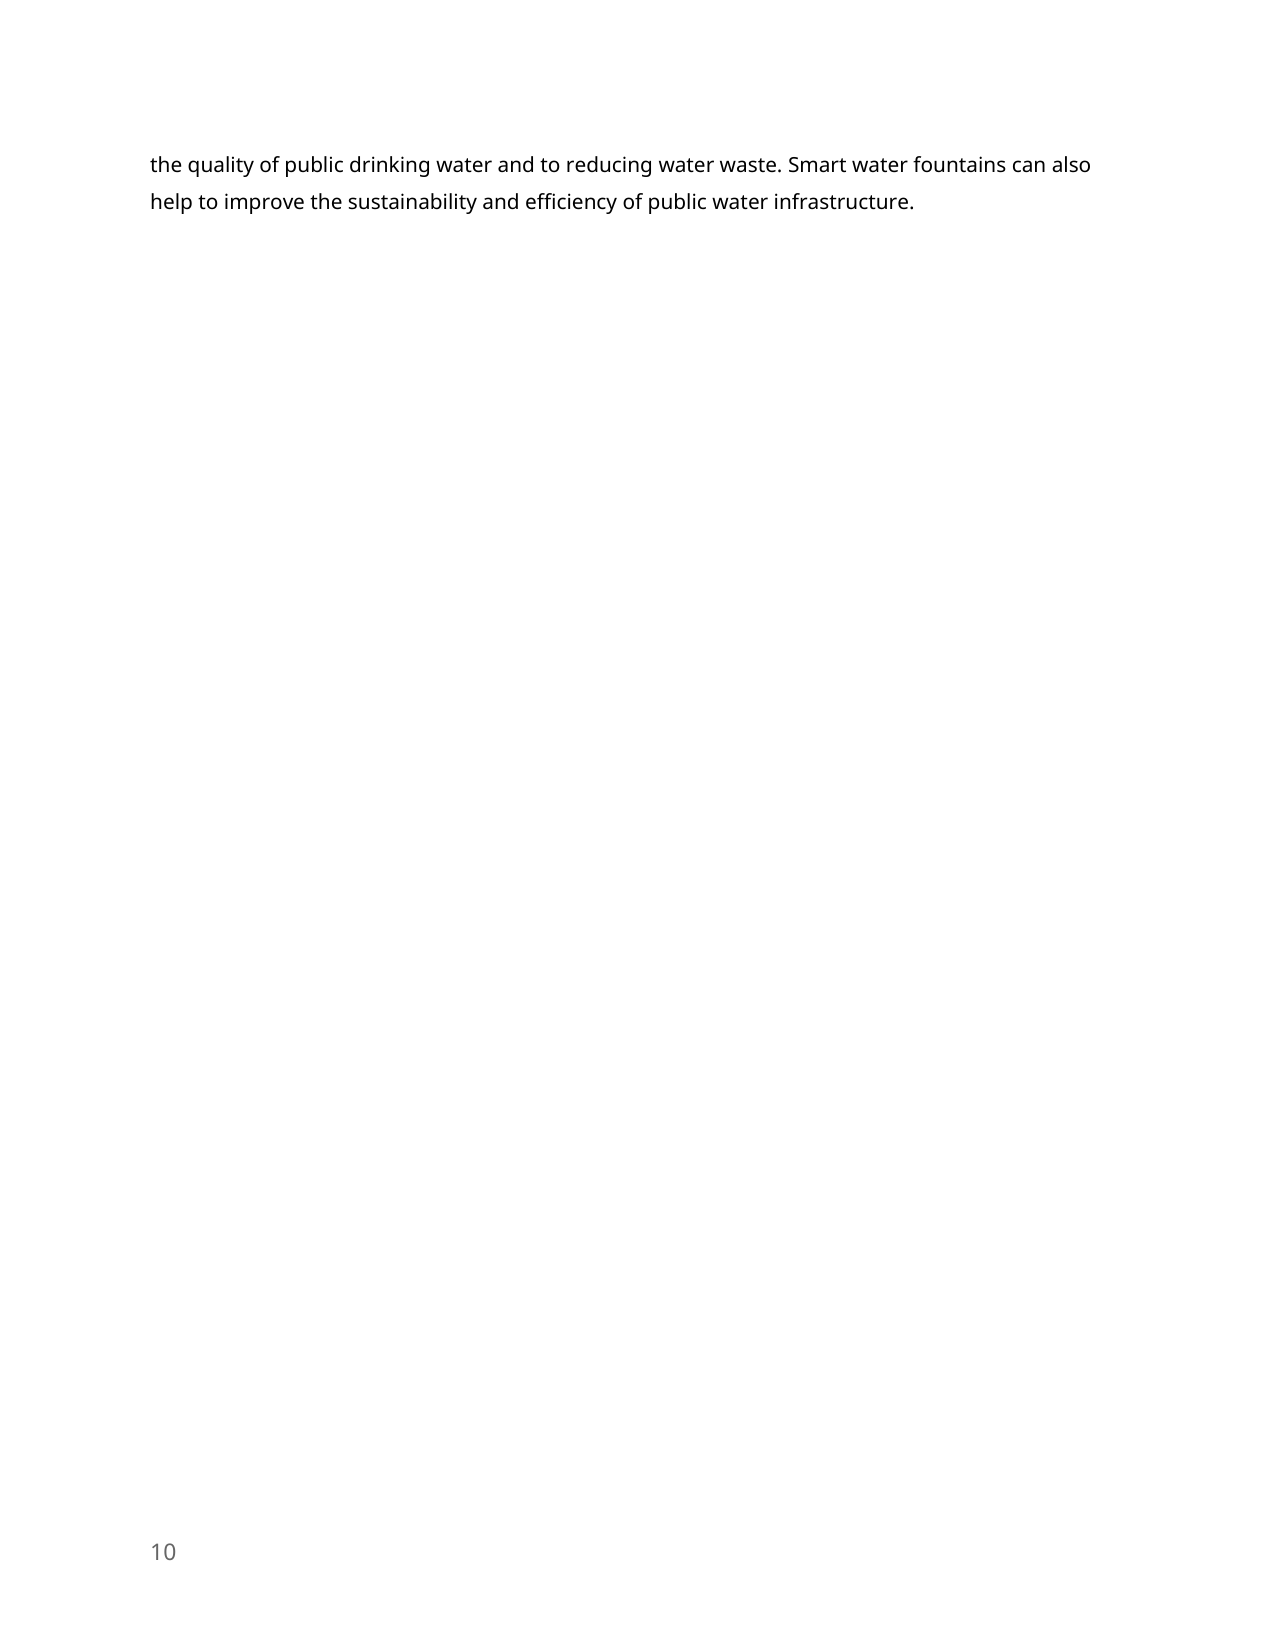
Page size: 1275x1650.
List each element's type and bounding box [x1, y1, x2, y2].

text [150, 150, 1125, 215]
